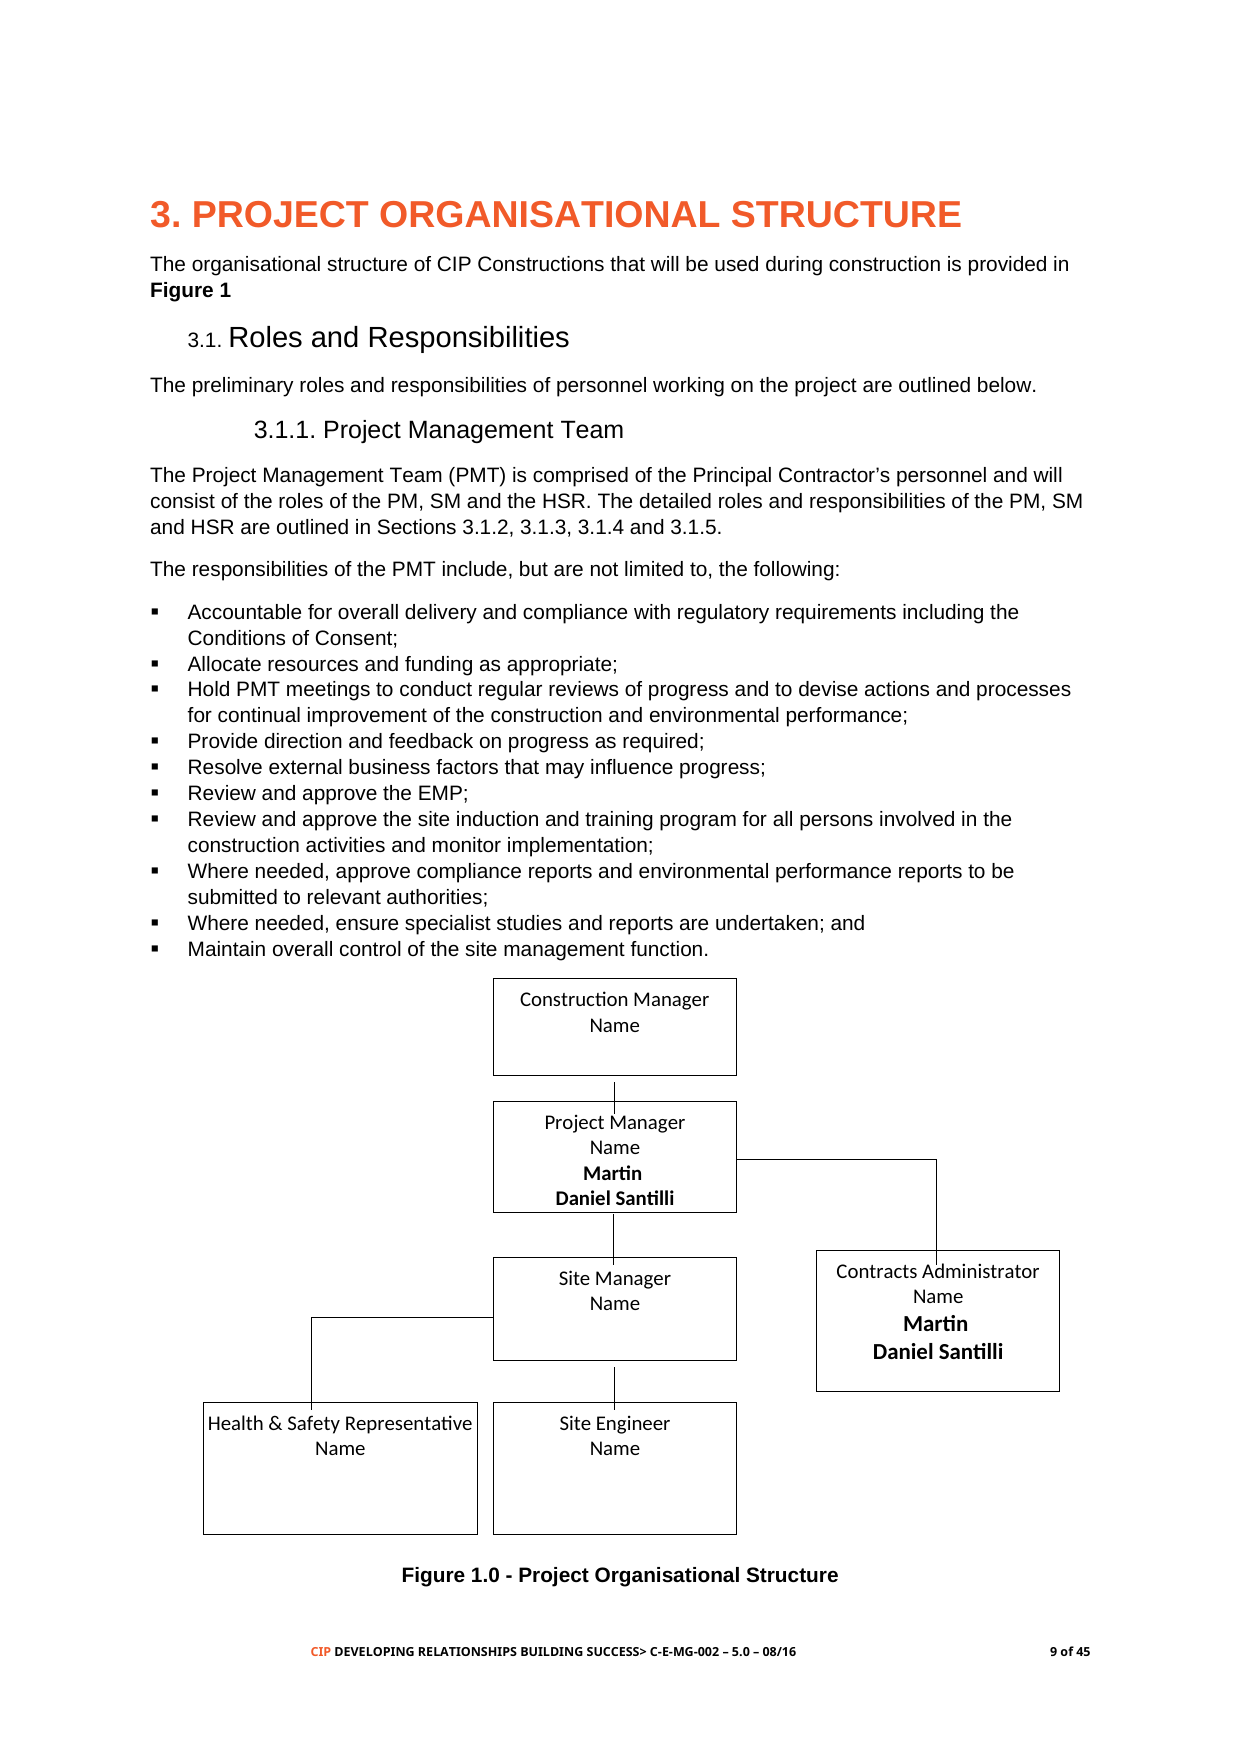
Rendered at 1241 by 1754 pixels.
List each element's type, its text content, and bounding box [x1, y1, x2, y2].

list Hold PMT meetings to conduct regular reviews of progress and to devise actions and processes for continual improvement of the construction and environmental performance; [150, 677, 1090, 727]
list Allocate resources and funding as appropriate; [150, 651, 1090, 675]
list Resolve external business factors that may influence progress; [150, 755, 1090, 779]
text The Project Management Team (PMT) is comprised of the Principal Contractor’s personnel and will consist of the roles of the PM, SM and the HSR. The detailed roles and responsibilities of the PM, SM and HSR are outlined in Sections 3.1.2, 3.1.3, 3.1.4 and 3.1.5. [150, 463, 1090, 538]
subtitle PROJECT ORGANISATIONAL STRUCTURE [150, 192, 1090, 236]
list Maintain overall control of the site management function. [150, 936, 1090, 960]
list Review and approve the EMP; [150, 781, 1090, 805]
text Figure 1.0 - Project Organisational Structure [150, 1563, 1090, 1587]
text The organisational structure of CIP Constructions that will be used during construction is provided in Figure 1 [150, 252, 1090, 301]
list Review and approve the site induction and training program for all persons involved in the construction activities and monitor implementation; [150, 807, 1090, 857]
text The responsibilities of the PMT include, but are not limited to, the following: [150, 557, 1090, 581]
subtitle Roles and Responsibilities [187, 320, 1090, 353]
list Provide direction and feedback on progress as required; [150, 729, 1090, 753]
list Where needed, approve compliance reports and environmental performance reports to be submitted to relevant authorities; [150, 859, 1090, 908]
list Accountable for overall delivery and compliance with regulatory requirements including the Conditions of Consent; [150, 599, 1090, 649]
subtitle Project Management Team [253, 415, 1090, 444]
list Where needed, ensure specialist studies and reports are undertaken; and [150, 910, 1090, 934]
text The preliminary roles and responsibilities of personnel working on the project are outlined below. [150, 373, 1090, 397]
